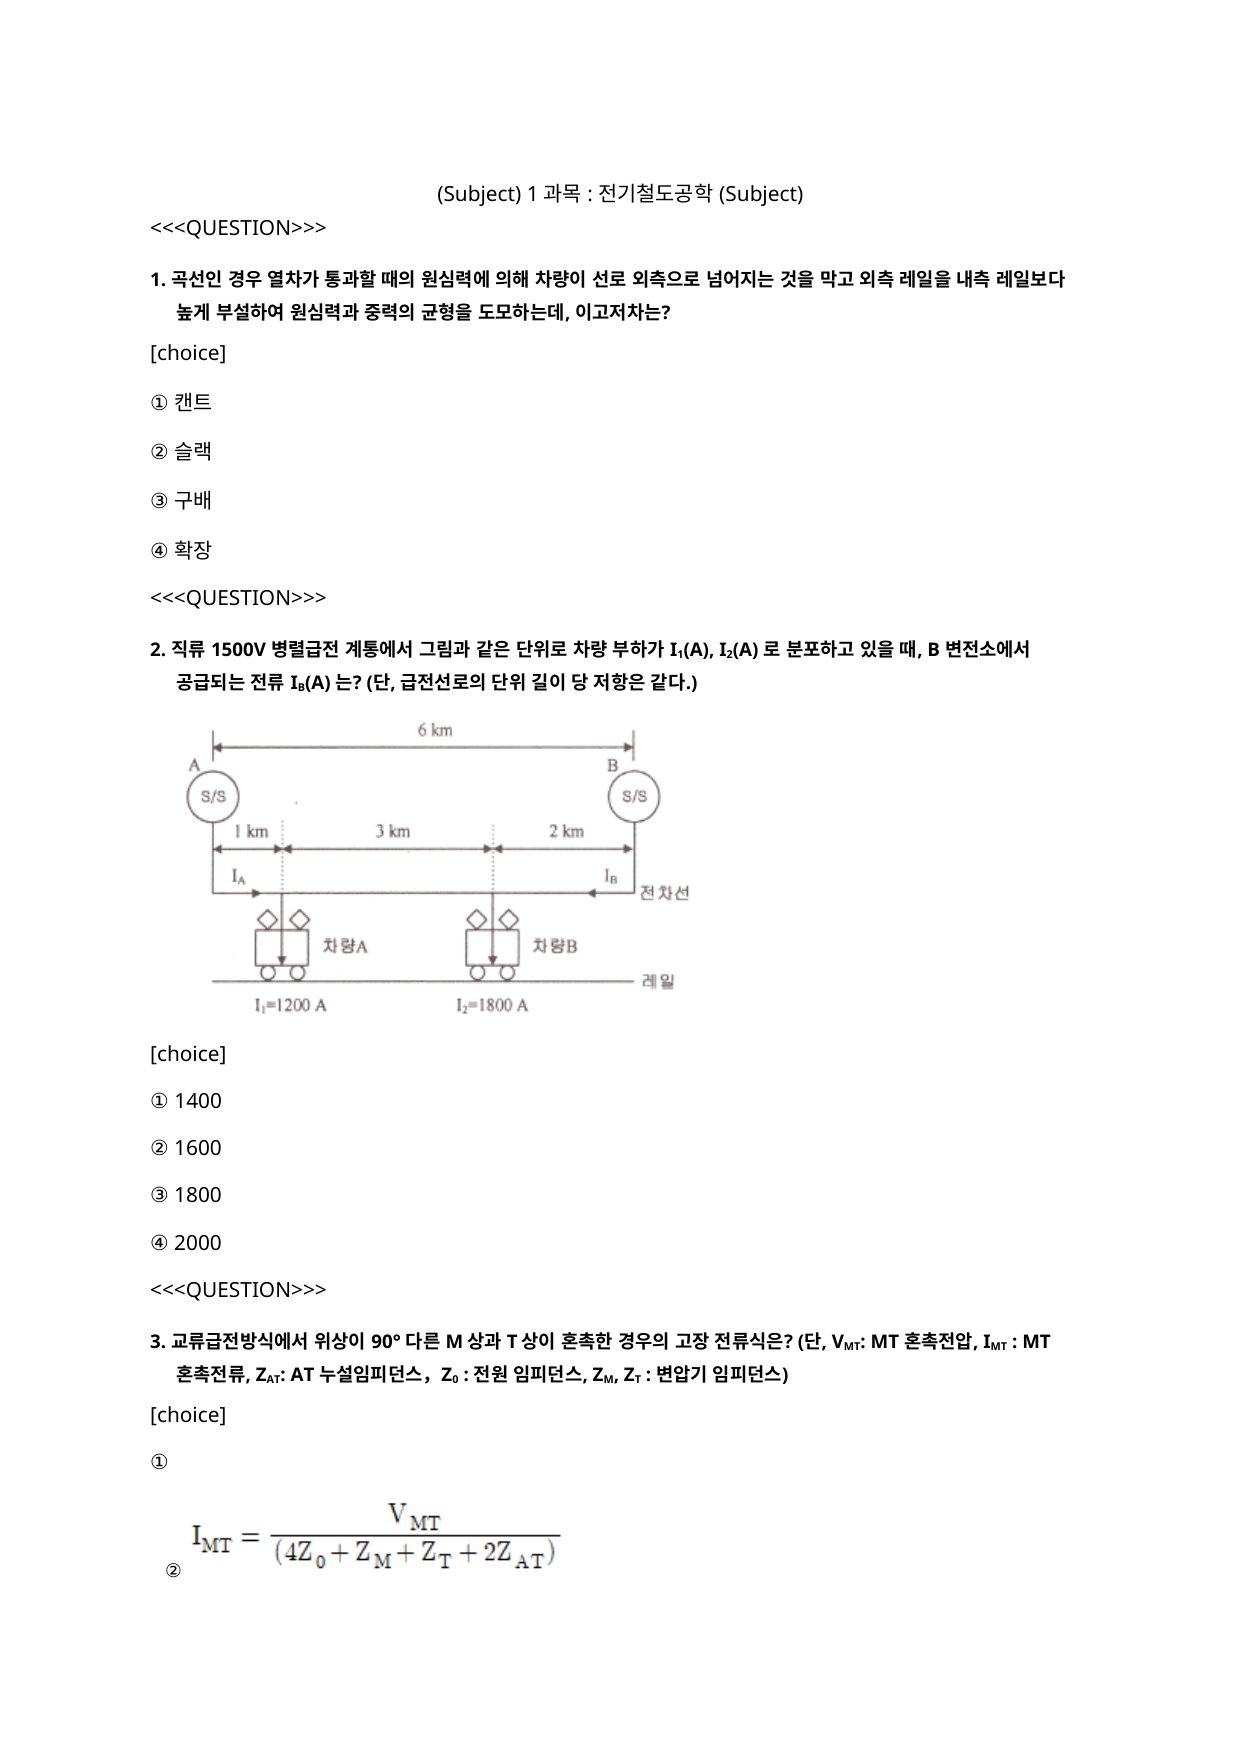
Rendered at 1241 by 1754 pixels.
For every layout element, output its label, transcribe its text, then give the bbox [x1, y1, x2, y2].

text ③ 구배 [150, 484, 1090, 515]
picture [186, 1494, 567, 1578]
text ② 1600 [150, 1133, 1090, 1162]
text <<<QUESTION>>> [150, 583, 1090, 612]
text [choice] [150, 1039, 1090, 1067]
text ② 슬랙 [150, 435, 1090, 466]
text ① 1400 [150, 1086, 1090, 1114]
text ④ 2000 [150, 1228, 1090, 1256]
text <<<QUESTION>>> [150, 213, 1090, 242]
text ① [150, 1447, 1090, 1476]
text 3. 교류급전방식에서 위상이 90° 다른 M상과 T상이 혼촉한 경우의 고장 전류식은? (단, VMT: MT 혼촉전압, IMT : MT 혼촉전류, ZAT: AT 누설임피던스，Z0 : 전원 임피던스, ZM, ZT : 변압기 임피던스) [150, 1327, 1090, 1386]
text <<<QUESTION>>> [150, 1275, 1090, 1303]
text ① 캔트 [150, 386, 1090, 416]
text (Subject) 1과목 : 전기철도공학 (Subject) [150, 177, 1090, 207]
text [choice] [150, 338, 1090, 367]
picture [164, 708, 696, 1020]
text ③ 1800 [150, 1181, 1090, 1209]
text ④ 확장 [150, 534, 1090, 564]
text [choice] [150, 1400, 1090, 1428]
text 1. 곡선인 경우 열차가 통과할 때의 원심력에 의해 차량이 선로 외측으로 넘어지는 것을 막고 외측 레일을 내측 레일보다 높게 부설하여 원심력과 중력의 균형을 도모하는데, 이고저차는? [150, 265, 1090, 325]
text 2. 직류 1500V 병렬급전 계통에서 그림과 같은 단위로 차량 부하가 I1(A), I2(A) 로 분포하고 있을 때, B 변전소에서 공급되는 전류 IB(A) 는? (단, 급전선로의 단위 길이 당 저항은 같다.) [150, 635, 1090, 694]
